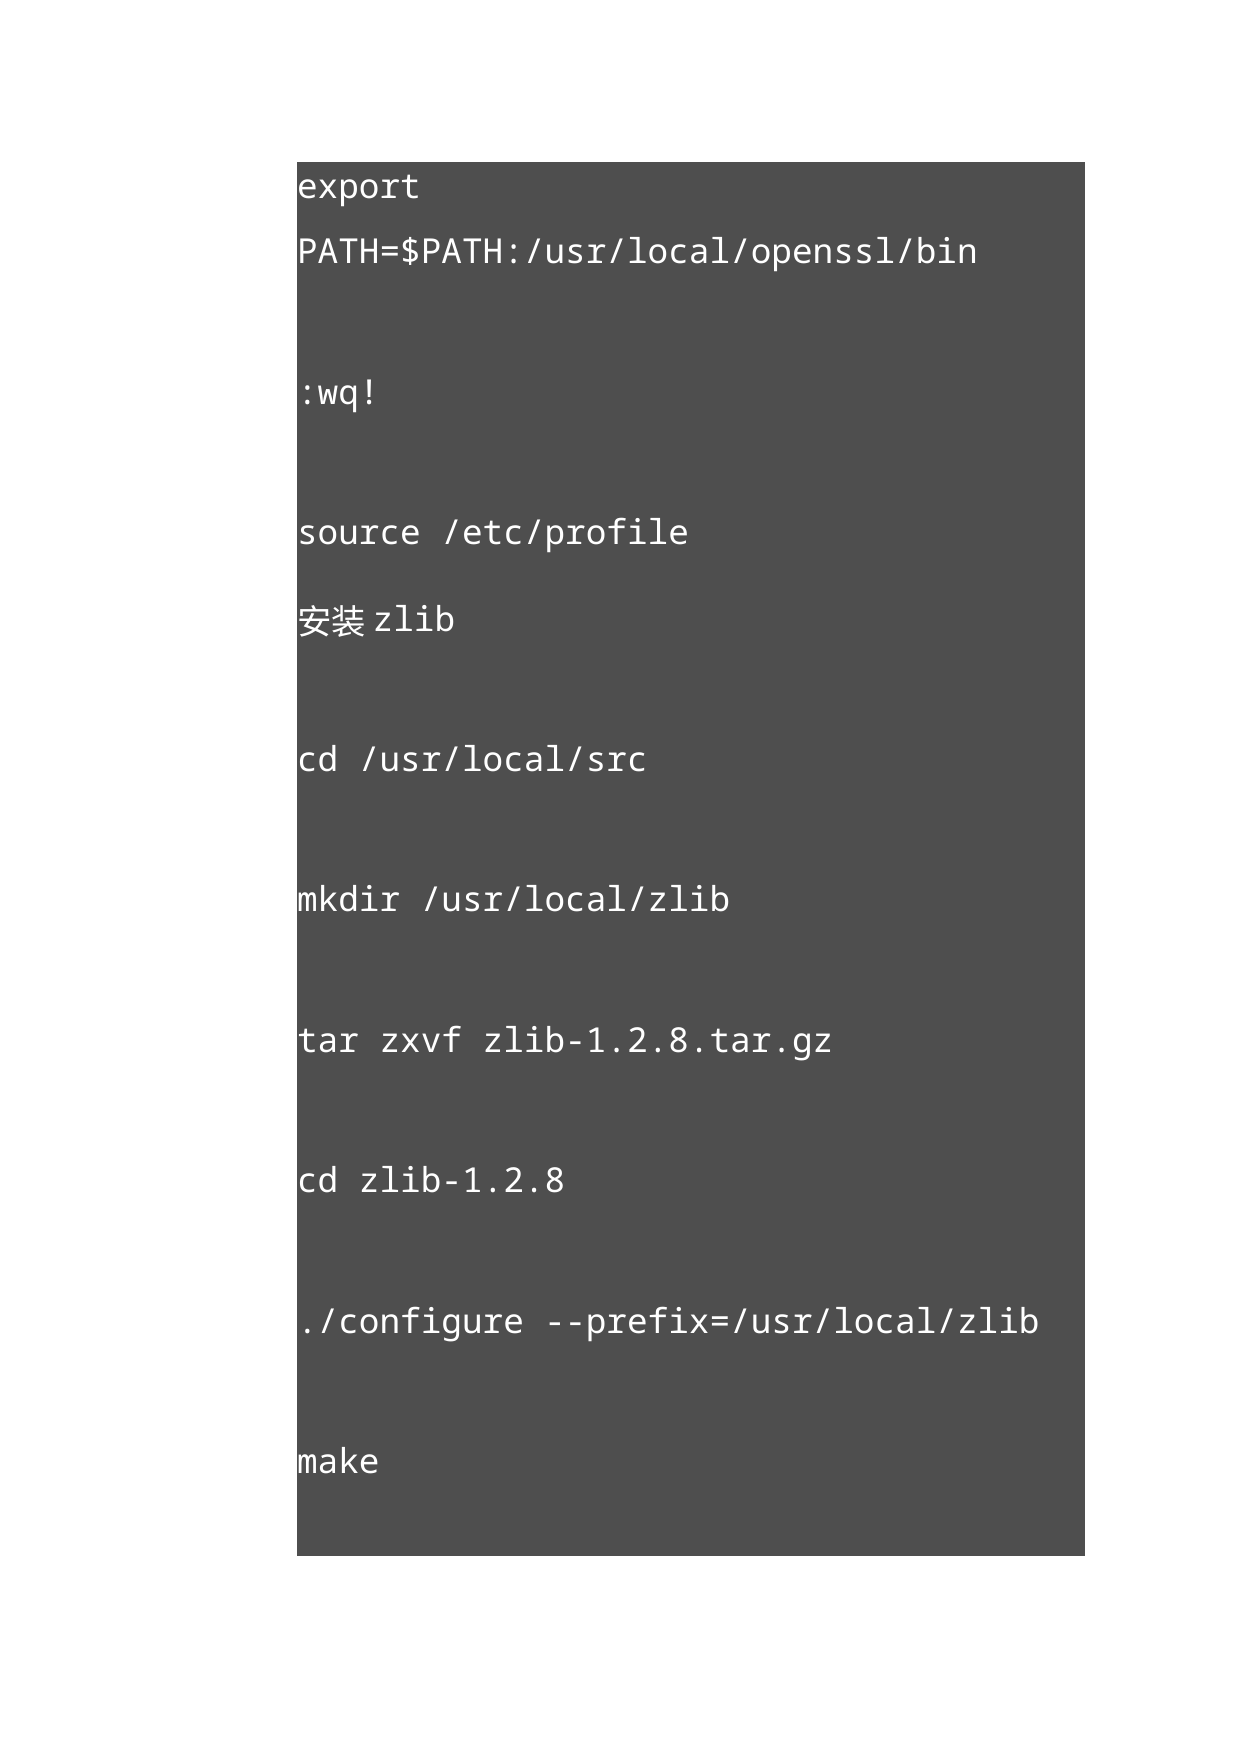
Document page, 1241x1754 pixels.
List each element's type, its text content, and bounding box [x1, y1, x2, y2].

text cd zlib-1.2.8 [297, 1156, 1085, 1221]
text tar zxvf zlib-1.2.8.tar.gz [297, 1016, 1085, 1081]
text make [297, 1437, 1085, 1502]
text :wq! [297, 367, 1085, 432]
text export PATH=$PATH:/usr/local/openssl/bin [297, 162, 1085, 292]
text cd /usr/local/src [297, 735, 1085, 800]
text ./configure --prefix=/usr/local/zlib [297, 1296, 1085, 1361]
text source /etc/profile [297, 508, 1085, 573]
text mkdir /usr/local/zlib [297, 875, 1085, 940]
text 安装zlib [297, 594, 1085, 659]
